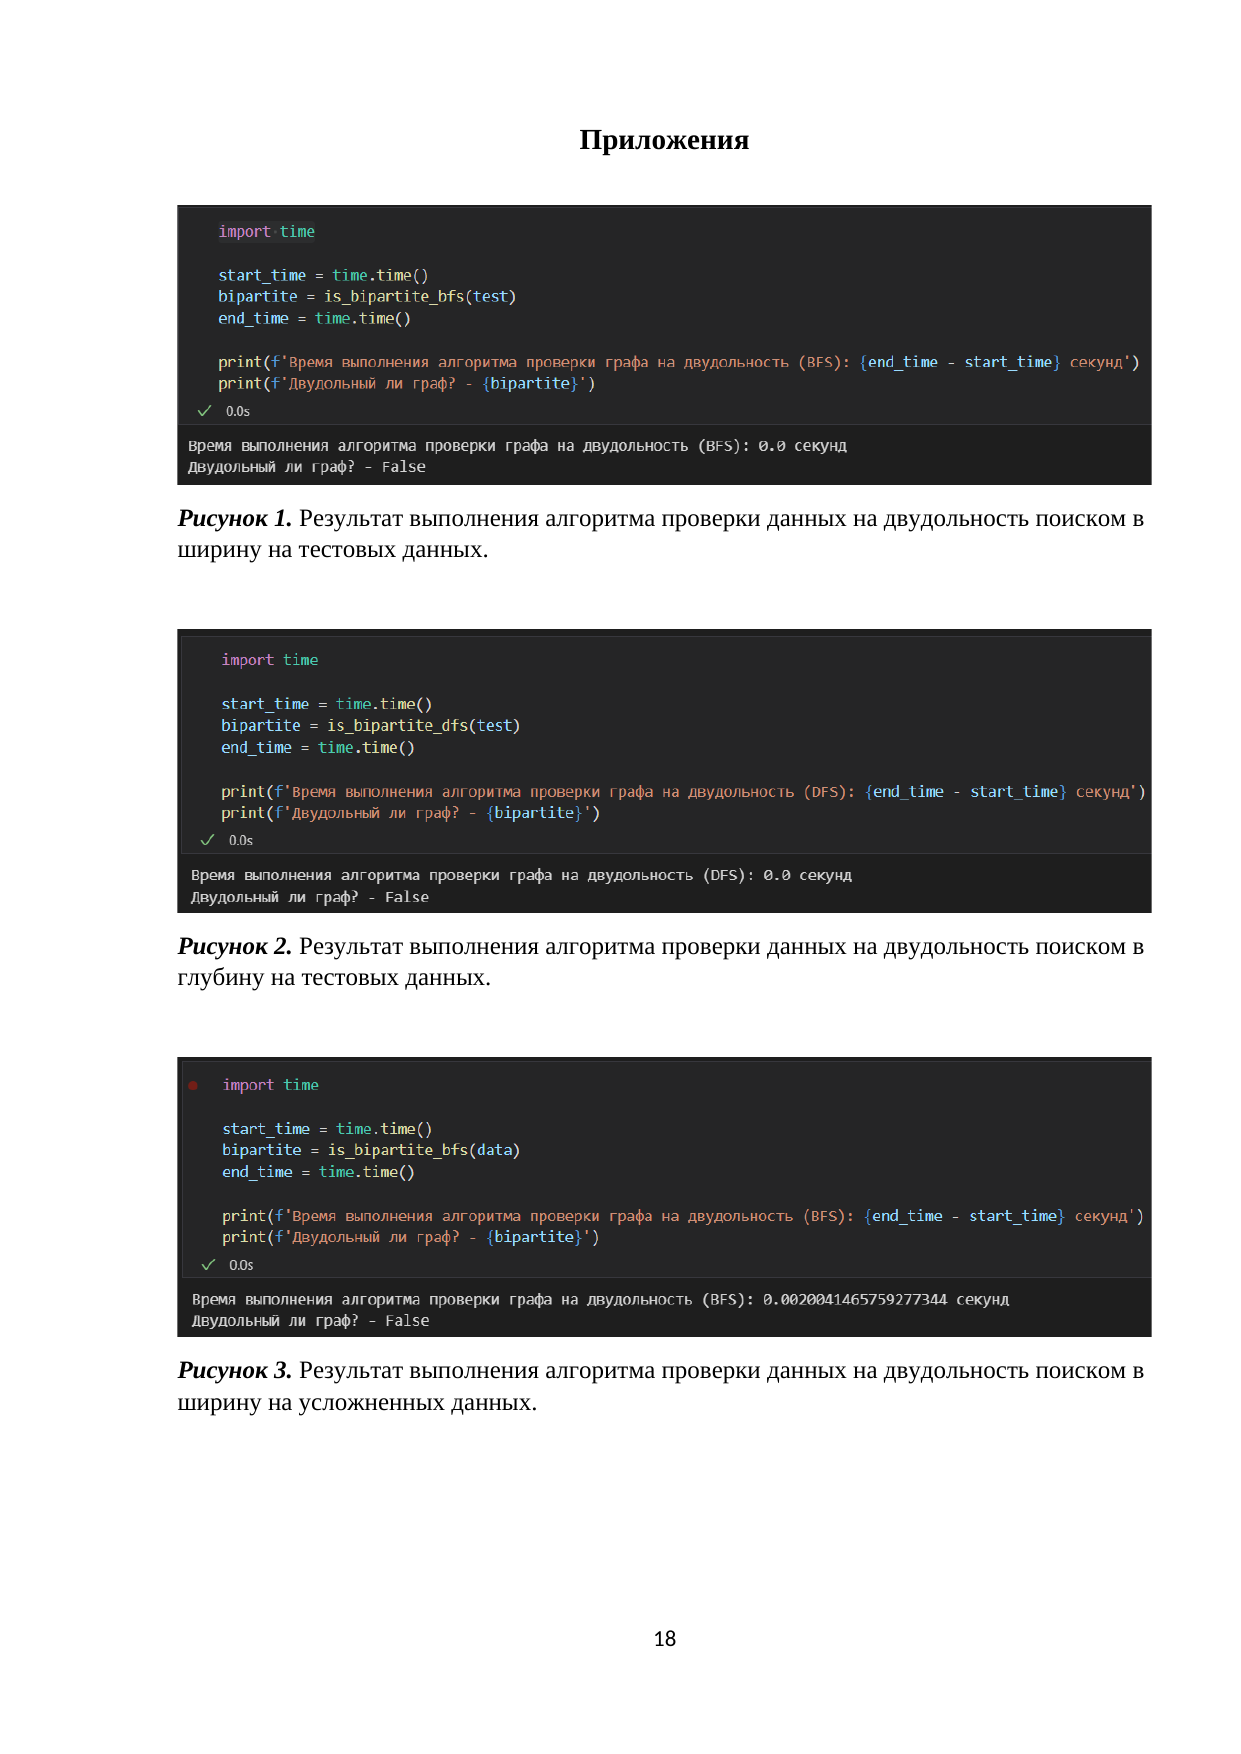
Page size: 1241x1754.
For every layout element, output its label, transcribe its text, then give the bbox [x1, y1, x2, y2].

text Рисунок 2. Результат выполнения алгоритма проверки данных на двудольность поиском в глубину на тестовых данных. [177, 931, 1152, 991]
text Рисунок 3. Результат выполнения алгоритма проверки данных на двудольность поиском в ширину на усложненных данных. [177, 1356, 1152, 1415]
text Рисунок 1. Результат выполнения алгоритма проверки данных на двудольность поиском в ширину на тестовых данных. [177, 503, 1152, 563]
picture [177, 205, 1152, 485]
subtitle Приложения [177, 122, 1152, 156]
picture [177, 629, 1152, 913]
picture [177, 1057, 1152, 1337]
